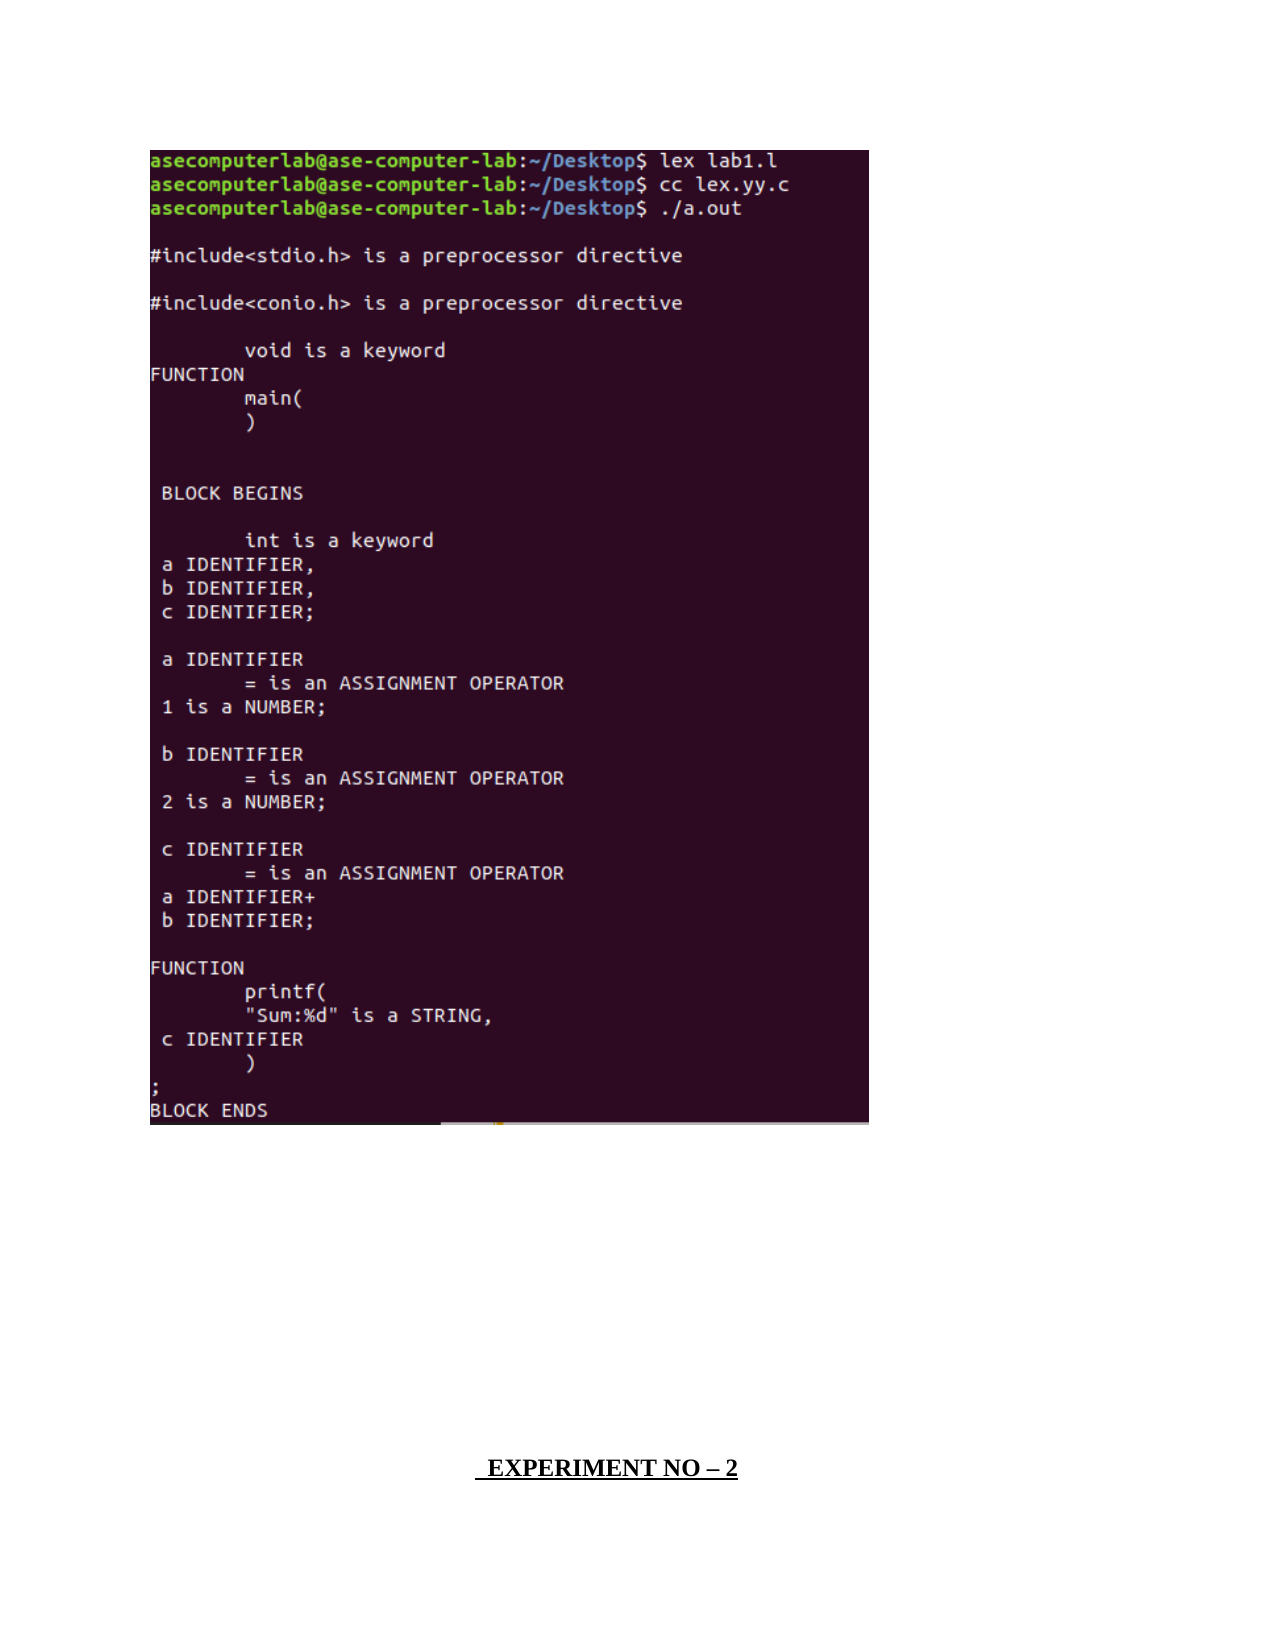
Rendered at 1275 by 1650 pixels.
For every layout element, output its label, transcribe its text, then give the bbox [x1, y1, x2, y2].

picture [150, 150, 869, 1125]
text EXPERIMENT NO – 2 [150, 1453, 1125, 1482]
